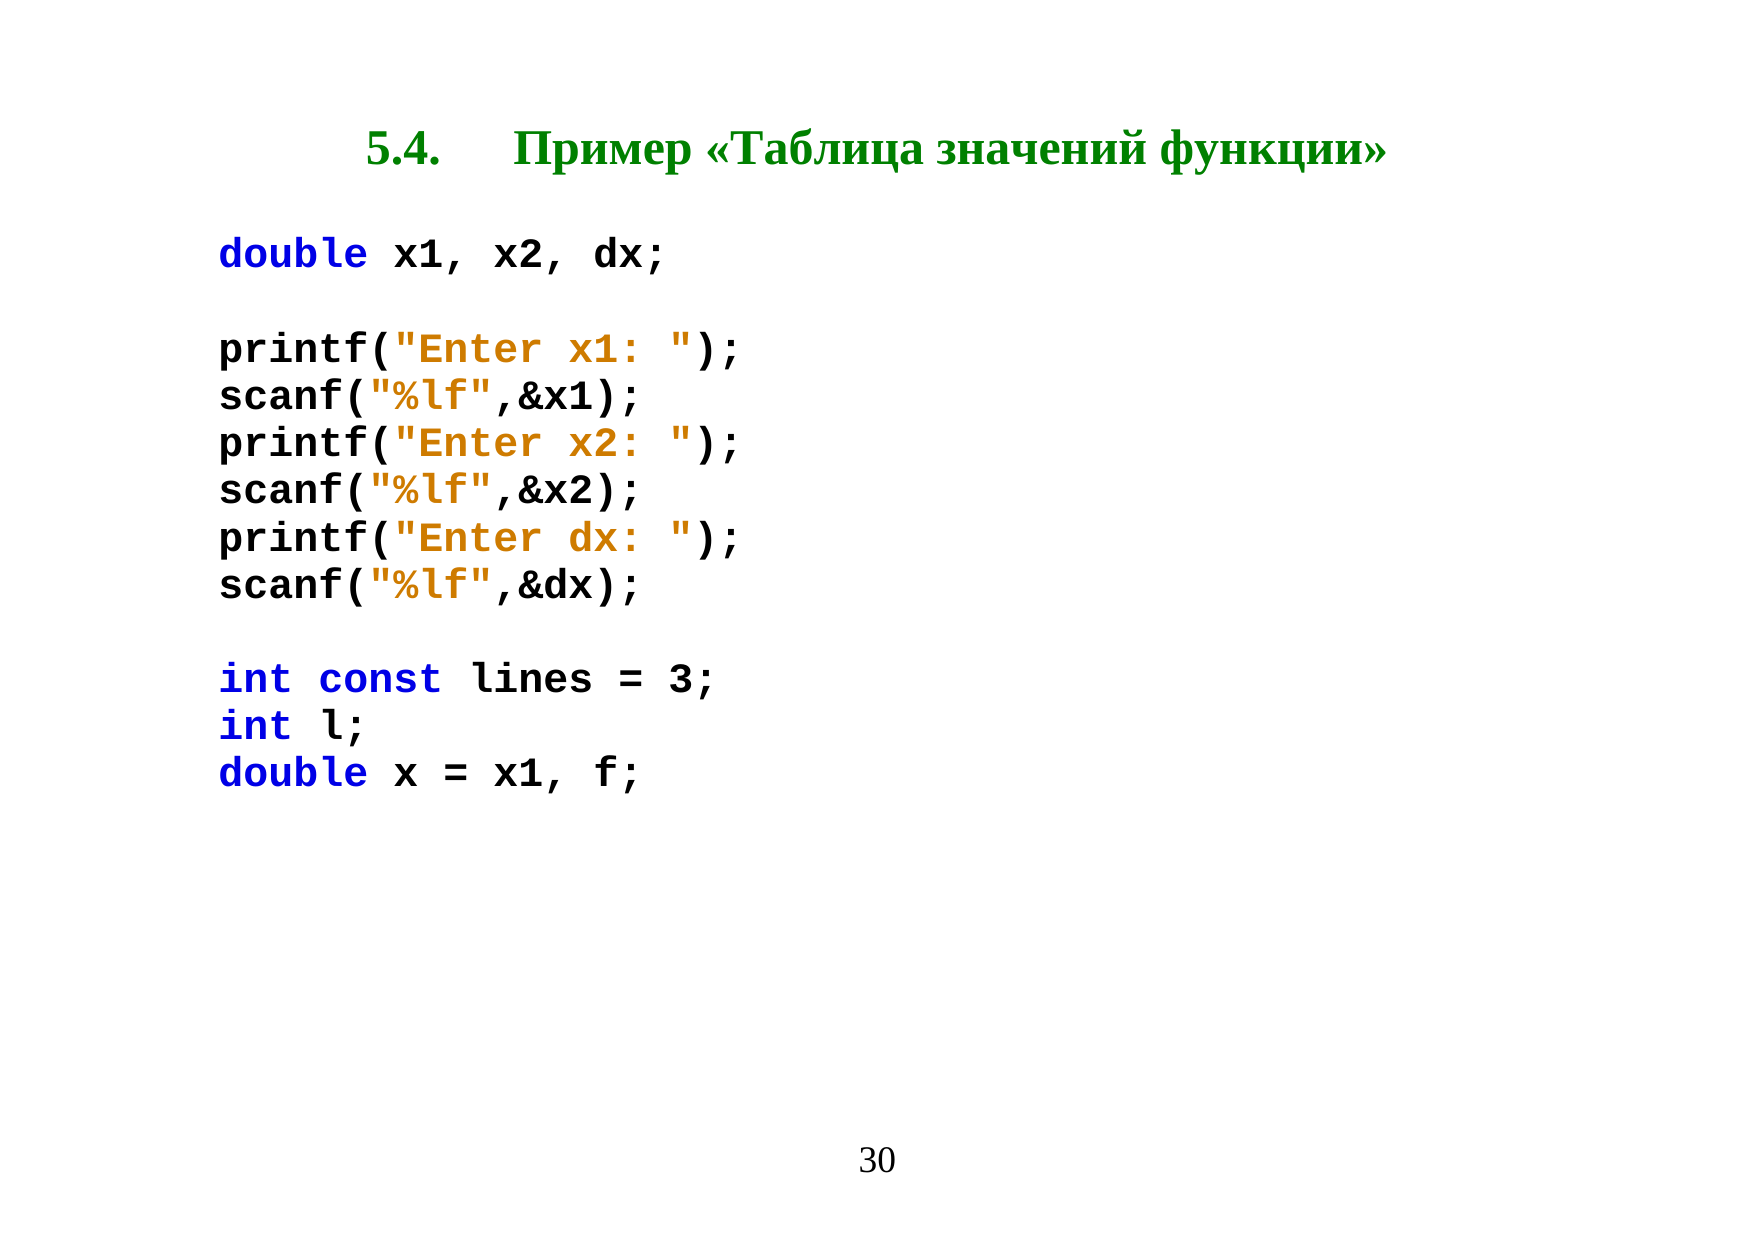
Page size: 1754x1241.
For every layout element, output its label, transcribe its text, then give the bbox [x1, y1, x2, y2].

text printf("Enter x1: "); [118, 327, 1636, 375]
text printf("Enter x2: "); [118, 422, 1636, 469]
text printf("Enter dx: "); [118, 516, 1636, 563]
text scanf("%lf",&x2); [118, 469, 1636, 516]
text scanf("%lf",&x1); [118, 375, 1636, 422]
text double x1, x2, dx; [118, 233, 1636, 280]
text int l; [118, 705, 1636, 752]
text scanf("%lf",&dx); [118, 563, 1636, 611]
list Пример «Таблица значений функции» [118, 118, 1636, 176]
text int const lines = 3; [118, 658, 1636, 705]
text double x = x1, f; [118, 752, 1636, 799]
